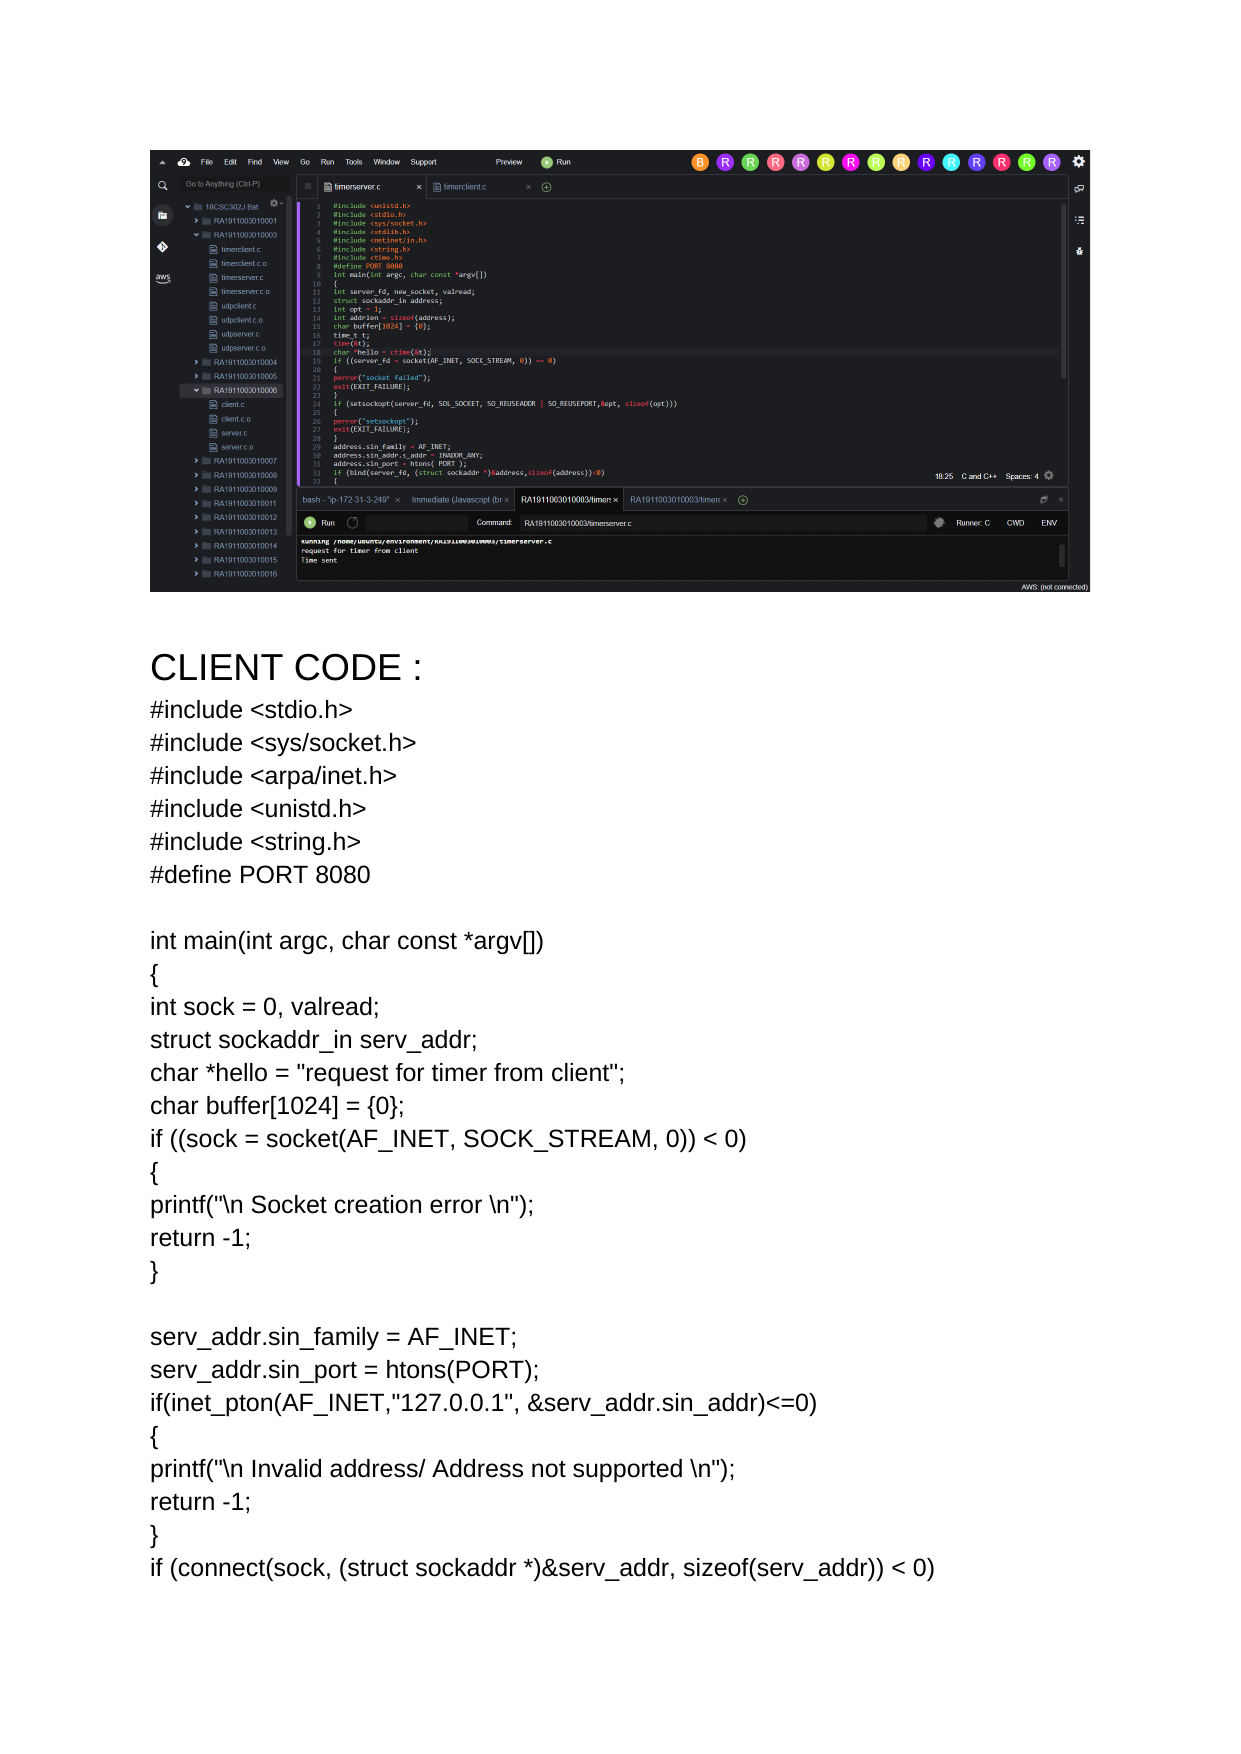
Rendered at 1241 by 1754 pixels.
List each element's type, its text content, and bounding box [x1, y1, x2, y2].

text if ((sock = socket(AF_INET, SOCK_STREAM, 0)) < 0) [150, 1124, 1090, 1153]
text serv_addr.sin_family = AF_INET; [150, 1322, 1090, 1351]
text #include <arpa/inet.h> [150, 761, 1090, 789]
text char buffer[1024] = {0}; [150, 1091, 1090, 1120]
text int sock = 0, valread; [150, 992, 1090, 1021]
text #include <stdio.h> [150, 695, 1090, 723]
text { [150, 1421, 1090, 1450]
text #include <sys/socket.h> [150, 728, 1090, 756]
text return -1; [150, 1223, 1090, 1252]
text #include <unistd.h> [150, 794, 1090, 822]
picture [150, 150, 1091, 592]
text char *hello = "request for timer from client"; [150, 1058, 1090, 1087]
text serv_addr.sin_port = htons(PORT); [150, 1355, 1090, 1384]
text CLIENT CODE : [150, 645, 1090, 688]
text #include <string.h> [150, 827, 1090, 856]
text #define PORT 8080 [150, 860, 1090, 888]
text printf("\n Socket creation error \n"); [150, 1190, 1090, 1219]
text { [150, 1157, 1090, 1186]
text if(inet_pton(AF_INET,"127.0.0.1", &serv_addr.sin_addr)<=0) [150, 1388, 1090, 1417]
text return -1; [150, 1487, 1090, 1516]
text } [150, 1256, 1090, 1285]
text } [150, 1520, 1090, 1549]
text int main(int argc, char const *argv[]) [150, 926, 1090, 954]
text if (connect(sock, (struct sockaddr *)&serv_addr, sizeof(serv_addr)) < 0) [150, 1553, 1090, 1582]
text printf("\n Invalid address/ Address not supported \n"); [150, 1454, 1090, 1483]
text { [150, 959, 1090, 988]
text struct sockaddr_in serv_addr; [150, 1025, 1090, 1054]
